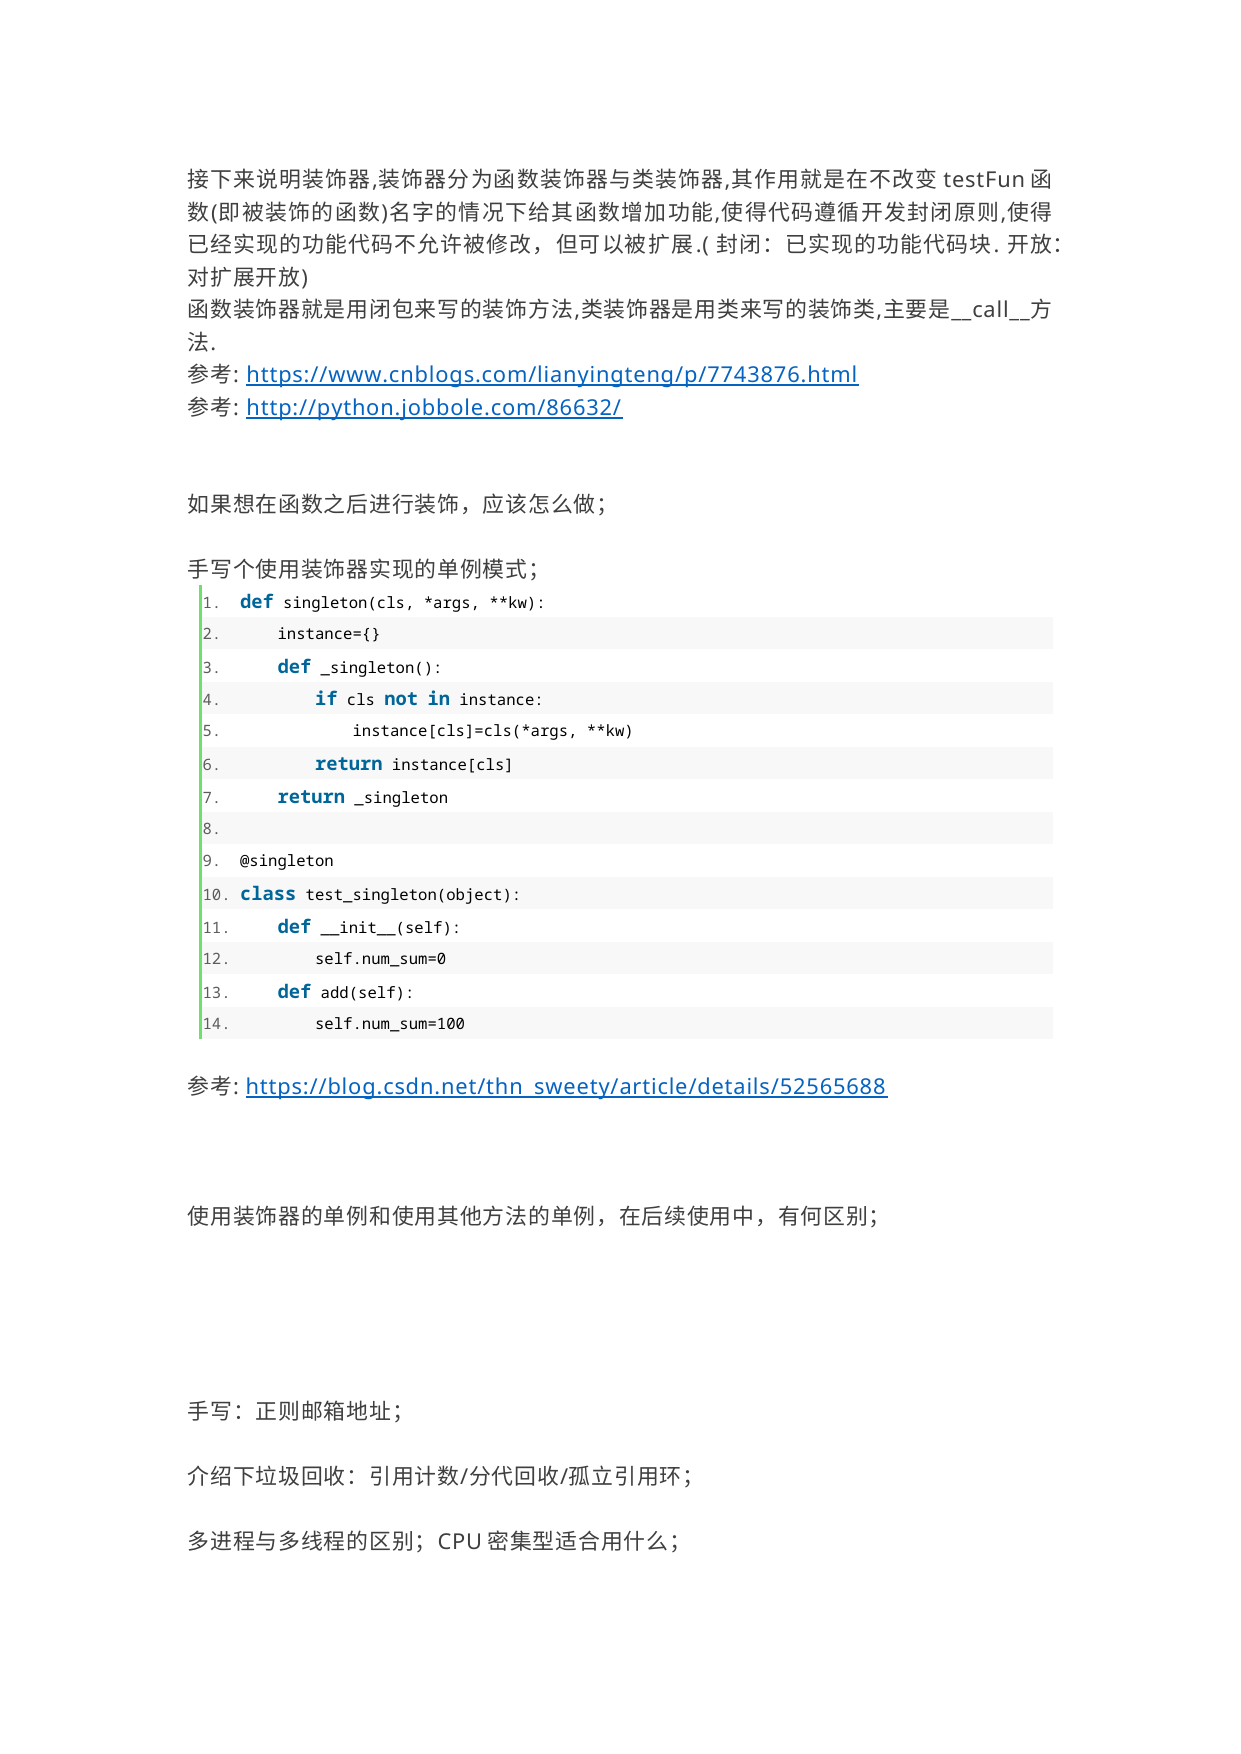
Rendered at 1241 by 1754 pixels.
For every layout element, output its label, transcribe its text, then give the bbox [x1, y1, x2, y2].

text 参考: http://python.jobbole.com/86632/ [187, 389, 1053, 422]
text 参考: https://www.cnblogs.com/lianyingteng/p/7743876.html [187, 357, 1053, 389]
list instance[cls]=cls(*args, **kw) [202, 714, 1053, 747]
text 如果想在函数之后进行装饰，应该怎么做； [187, 487, 1053, 519]
list def singleton(cls, *args, **kw): [199, 584, 1053, 617]
text 接下来说明装饰器,装饰器分为函数装饰器与类装饰器,其作用就是在不改变testFun函数(即被装饰的函数)名字的情况下给其函数增加功能,使得代码遵循开发封闭原则,使得已经实现的功能代码不允许被修改，但可以被扩展.( 封闭：已实现的功能代码块. 开放：对扩展开放) [187, 162, 1053, 292]
list def add(self): [202, 974, 1053, 1007]
list self.num_sum=0 [202, 942, 1053, 974]
list if cls not in instance: [202, 682, 1053, 714]
list def _singleton(): [202, 649, 1053, 682]
list @singleton [202, 844, 1053, 877]
text 介绍下垃圾回收：引用计数/分代回收/孤立引用环； [187, 1459, 1053, 1491]
list instance={} [202, 617, 1053, 649]
text 手写：正则邮箱地址； [187, 1394, 1053, 1426]
text 手写个使用装饰器实现的单例模式； [187, 519, 1053, 584]
list self.num_sum=100 [202, 1007, 1053, 1039]
list return instance[cls] [202, 747, 1053, 779]
text 使用装饰器的单例和使用其他方法的单例，在后续使用中，有何区别； [187, 1166, 1053, 1231]
text 函数装饰器就是用闭包来写的装饰方法,类装饰器是用类来写的装饰类,主要是__call__方法. [187, 292, 1053, 357]
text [187, 1491, 1053, 1556]
text 参考: https://blog.csdn.net/thn_sweety/article/details/52565688 [187, 1069, 1053, 1101]
list class test_singleton(object): [202, 877, 1053, 909]
list def __init__(self): [202, 909, 1053, 942]
list return _singleton [202, 779, 1053, 812]
